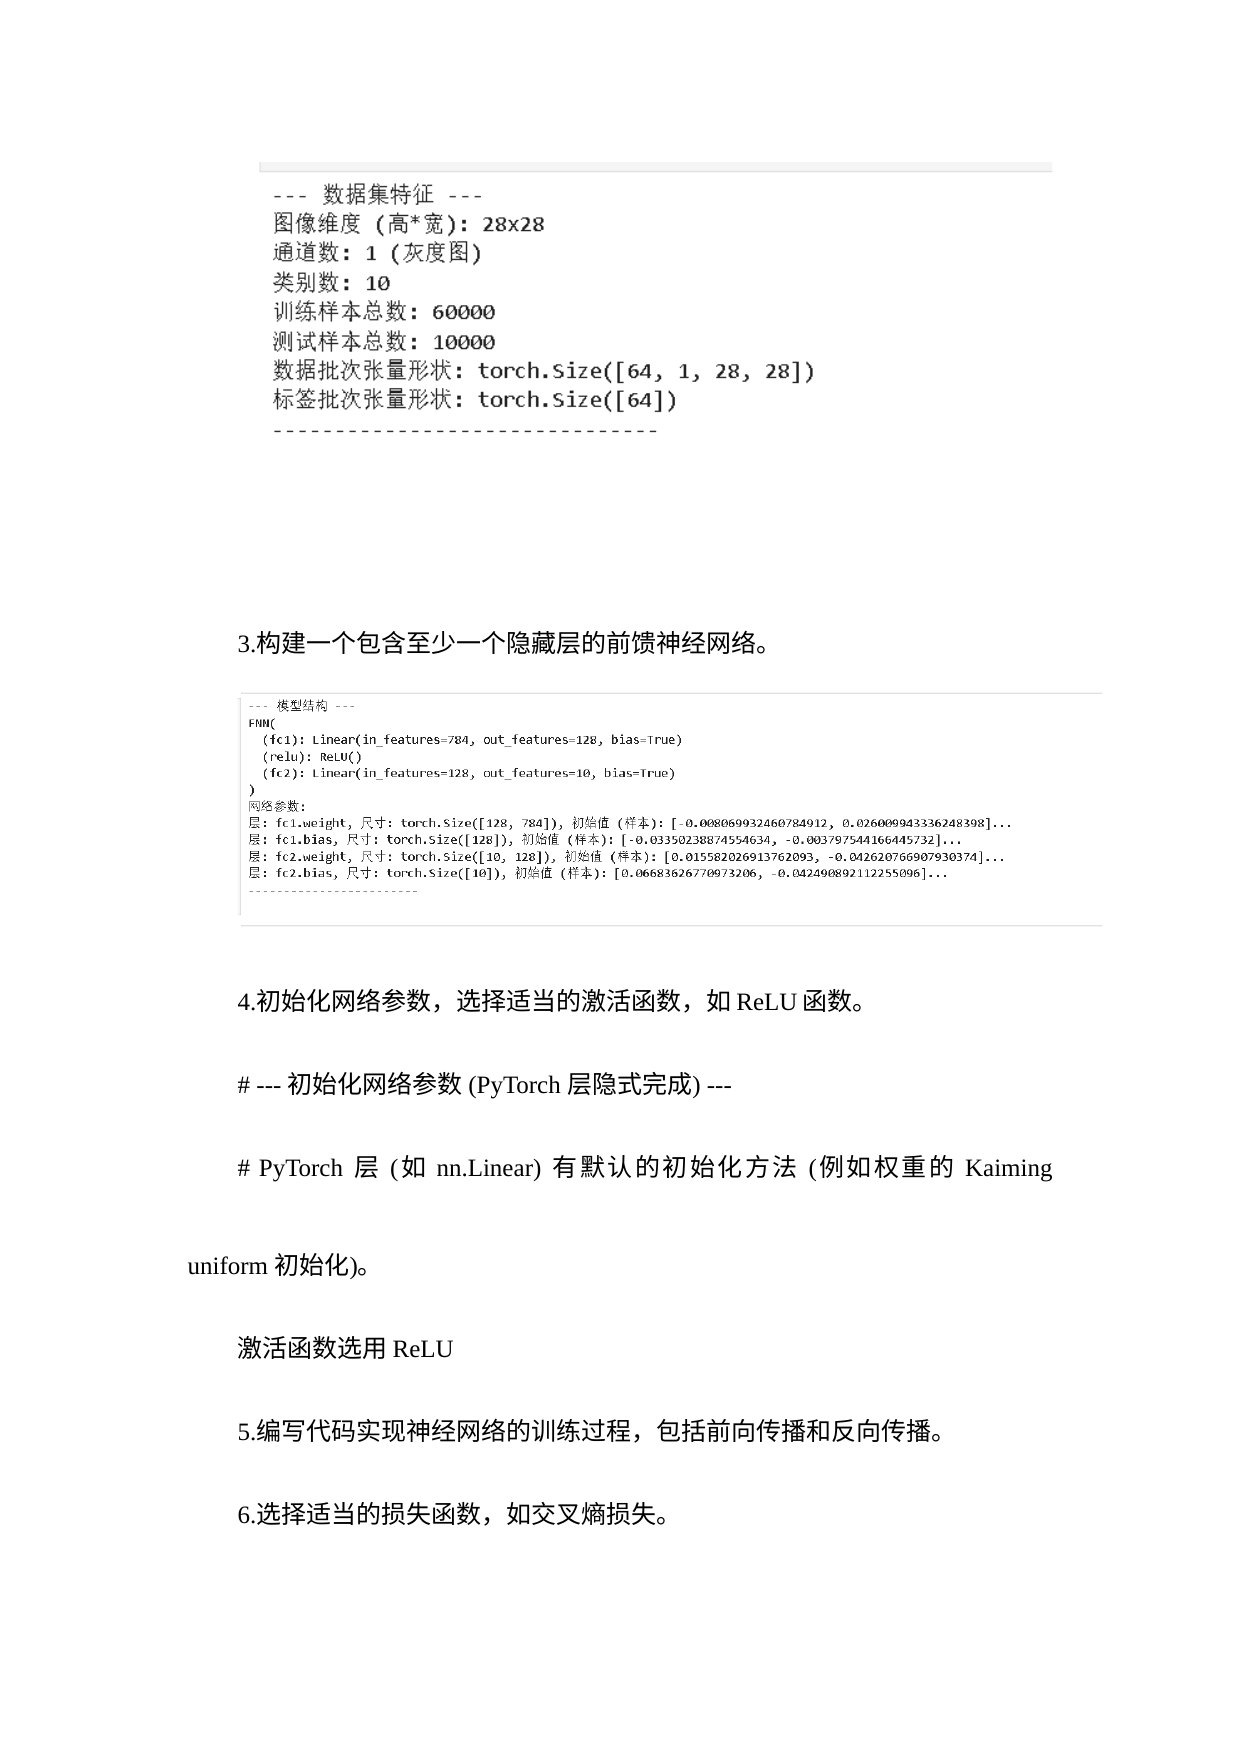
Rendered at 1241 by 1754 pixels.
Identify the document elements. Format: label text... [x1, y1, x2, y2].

list # --- 初始化网络参数 (PyTorch 层隐式完成) --- [187, 1050, 1053, 1115]
list 激活函数选用ReLU [187, 1314, 1053, 1379]
list 4.初始化网络参数，选择适当的激活函数，如ReLU函数。 [187, 967, 1053, 1032]
list 3.构建一个包含至少一个隐藏层的前馈神经网络。 [187, 609, 1053, 674]
picture [237, 162, 1053, 451]
picture [237, 692, 1103, 927]
list 5.编写代码实现神经网络的训练过程，包括前向传播和反向传播。 [187, 1397, 1053, 1462]
list # PyTorch 层 (如 nn.Linear) 有默认的初始化方法 (例如权重的 Kaiming uniform 初始化)。 [187, 1133, 1053, 1296]
list 6.选择适当的损失函数，如交叉熵损失。 [187, 1480, 1053, 1545]
